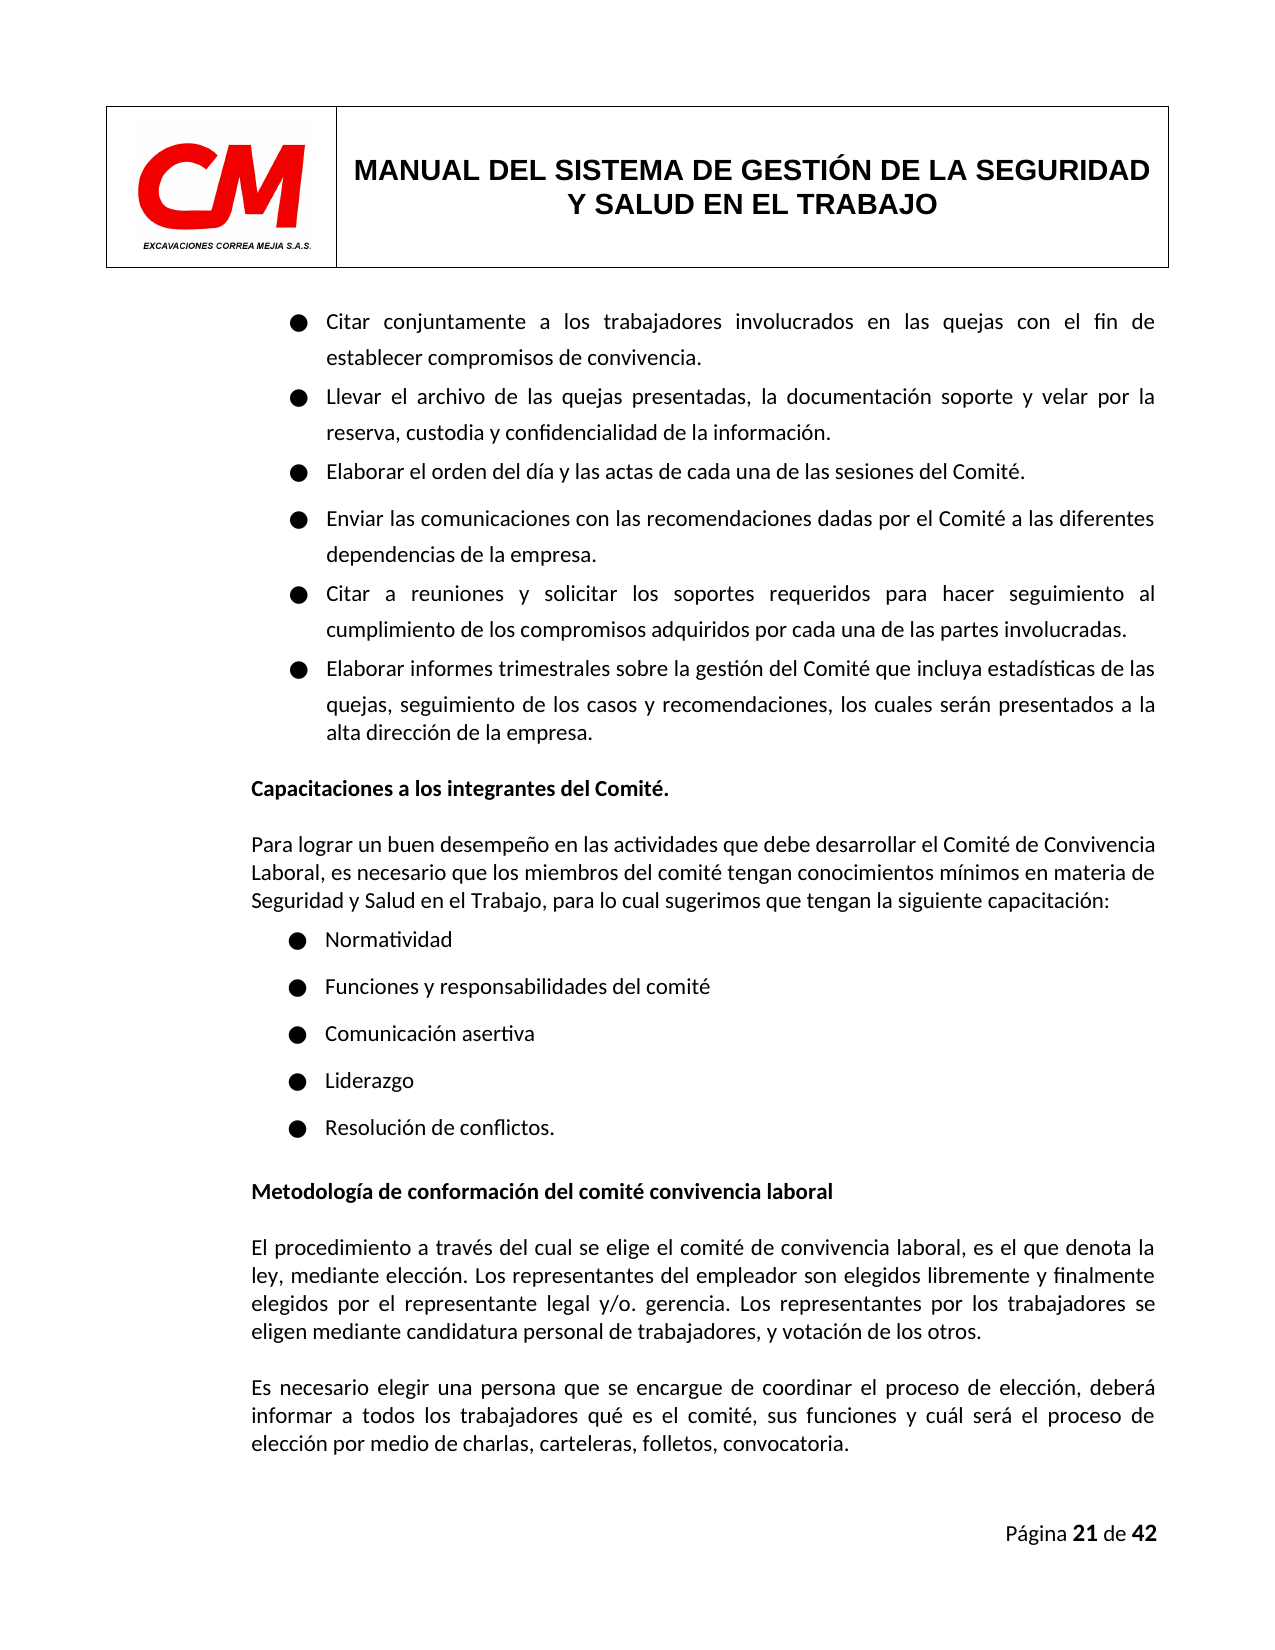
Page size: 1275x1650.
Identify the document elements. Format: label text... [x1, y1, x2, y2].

list Citar a reuniones y solicitar los soportes requeridos para hacer seguimiento al cumplimiento de los compromisos adquiridos por cada una de las partes involucradas. [288, 568, 1157, 643]
list Elaborar informes trimestrales sobre la gestión del Comité que incluya estadísticas de las quejas, seguimiento de los casos y recomendaciones, los cuales serán presentados a la alta dirección de la empresa. [288, 643, 1157, 746]
list Llevar el archivo de las quejas presentadas, la documentación soporte y velar por la reserva, custodia y confidencialidad de la información. [288, 371, 1157, 446]
list Comunicación asertiva [287, 1008, 1157, 1055]
list Resolución de conflictos. [287, 1102, 1157, 1149]
list Funciones y responsabilidades del comité [287, 961, 1157, 1008]
text Es necesario elegir una persona que se encargue de coordinar el proceso de elección, deberá informar a todos los trabajadores qué es el comité, sus funciones y cuál será el proceso de elección por medio de charlas, carteleras, folletos, convocatoria. [251, 1373, 1157, 1457]
list Liderazgo [287, 1055, 1157, 1102]
list Enviar las comunicaciones con las recomendaciones dadas por el Comité a las diferentes dependencias de la empresa. [288, 493, 1157, 568]
list Citar conjuntamente a los trabajadores involucrados en las quejas con el fin de establecer compromisos de convivencia. [288, 296, 1157, 371]
picture [132, 122, 311, 252]
text Para lograr un buen desempeño en las actividades que debe desarrollar el Comité de Convivencia Laboral, es necesario que los miembros del comité tengan conocimientos mínimos en materia de Seguridad y Salud en el Trabajo, para lo cual sugerimos que tengan la siguiente capacitación: [251, 830, 1157, 914]
text Capacitaciones a los integrantes del Comité. [251, 774, 1157, 802]
text Metodología de conformación del comité convivencia laboral [251, 1177, 1157, 1205]
list Normatividad [287, 914, 1157, 961]
list Elaborar el orden del día y las actas de cada una de las sesiones del Comité. [288, 446, 1157, 493]
text El procedimiento a través del cual se elige el comité de convivencia laboral, es el que denota la ley, mediante elección. Los representantes del empleador son elegidos libremente y finalmente elegidos por el representante legal y/o. gerencia. Los representantes por los trabajadores se eligen mediante candidatura personal de trabajadores, y votación de los otros. [251, 1233, 1157, 1345]
